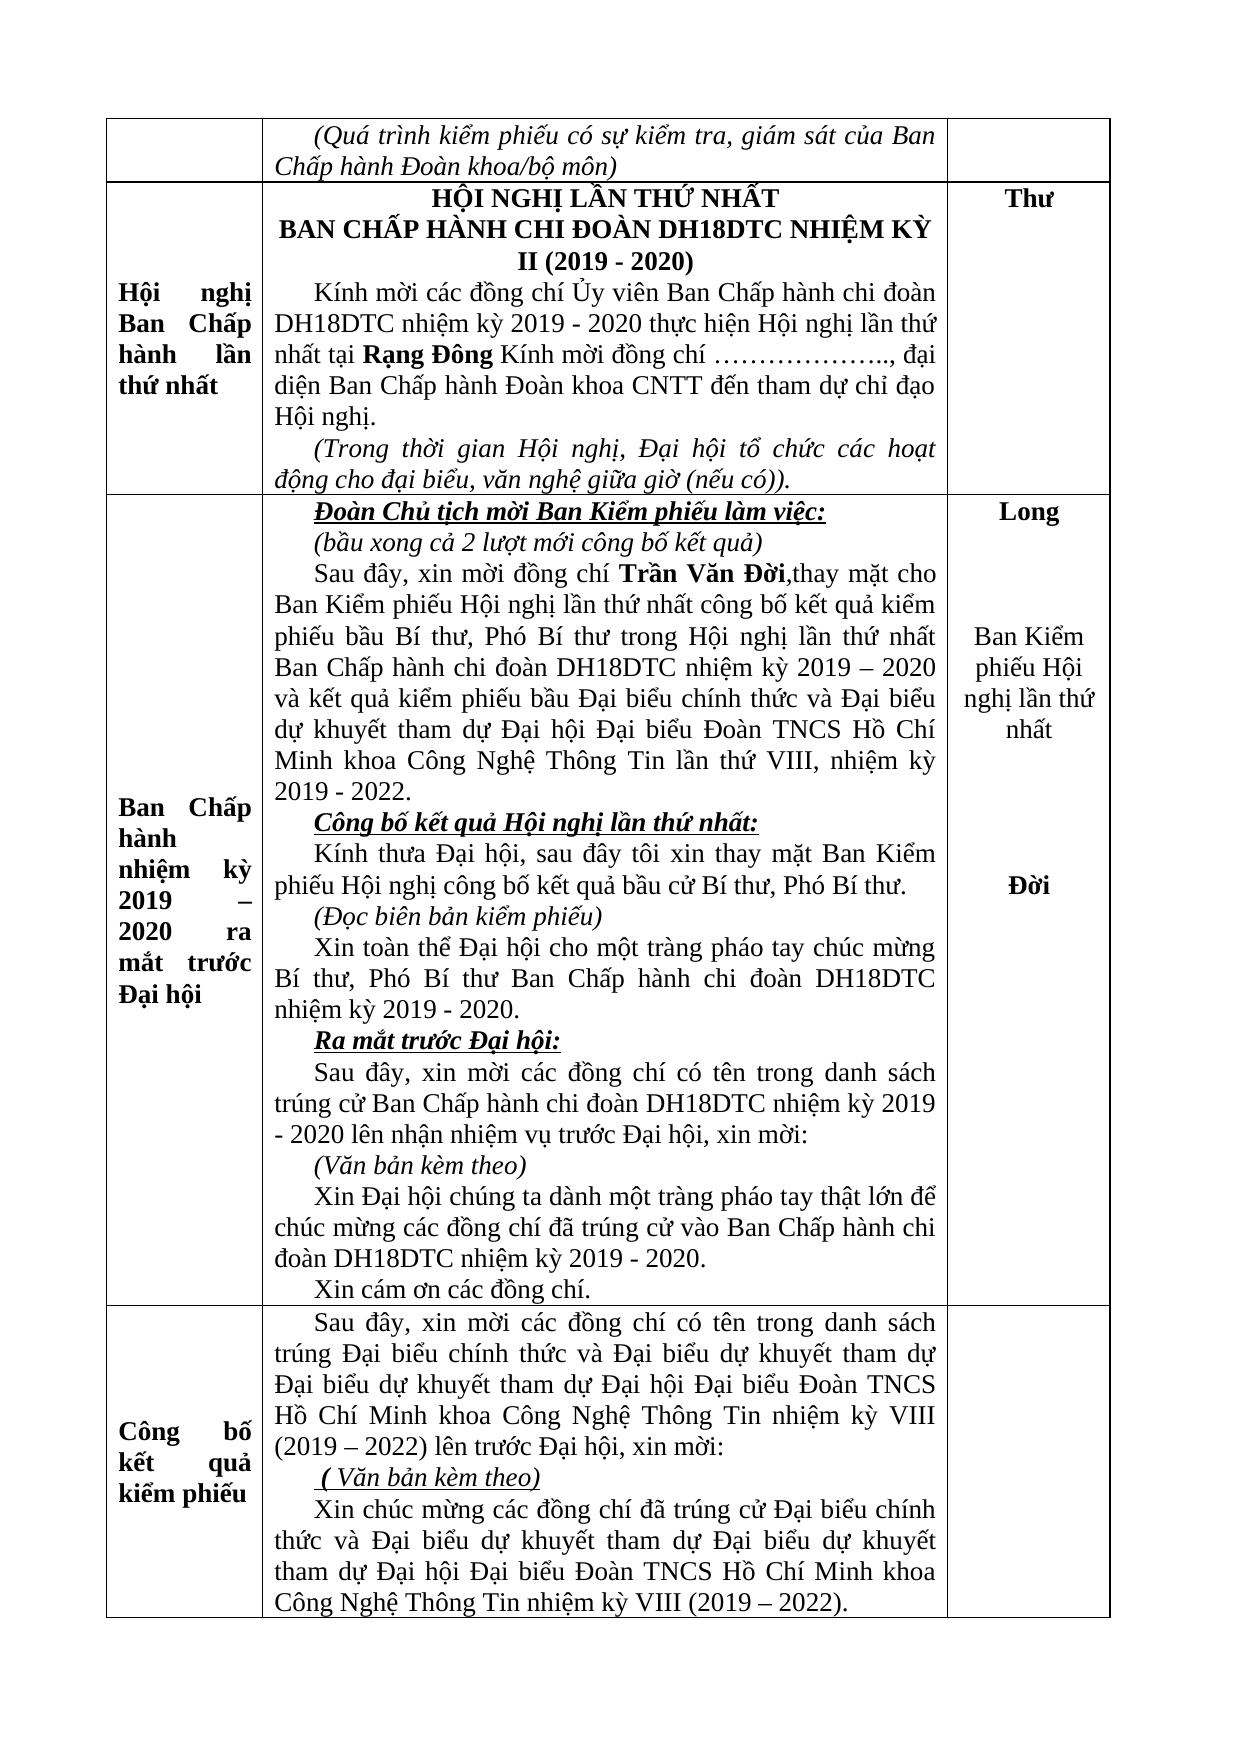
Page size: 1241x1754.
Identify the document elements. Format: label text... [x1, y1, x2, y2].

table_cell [948, 119, 1109, 181]
table_cell Công bố kết quả kiểm phiếu [107, 1306, 262, 1617]
table_cell [948, 1306, 1109, 1617]
table_cell Ban Chấp hành nhiệm kỳ 2019 – 2020 ra mắt trước Đại hội [107, 495, 262, 1305]
table_cell Sau đây, xin mời các đồng chí có tên trong danh sách trúng Đại biểu chính thức và Đại biểu dự khuyết tham dự Đại biểu dự khuyết tham dự Đại hội Đại biểu Đoàn TNCS Hồ Chí Minh khoa Công Nghệ Thông Tin nhiệm kỳ VIII (2019 – 2022) lên trước Đại hội, xin mời: ( Văn bản kèm theo) Xin chúc mừng các đồng chí đã trúng cử Đại biểu chính thức và Đại biểu dự khuyết tham dự Đại biểu dự khuyết tham dự Đại hội Đại biểu Đoàn TNCS Hồ Chí Minh khoa Công Nghệ Thông Tin nhiệm kỳ VIII (2019 – 2022). [263, 1306, 947, 1617]
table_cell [107, 119, 262, 181]
table_cell HỘI NGHỊ LẦN THỨ NHẤT BAN CHẤP HÀNH CHI ĐOÀN DH18DTC NHIỆM KỲ II (2019 - 2020) Kính mời các đồng chí Ủy viên Ban Chấp hành chi đoàn DH18DTC nhiệm kỳ 2019 - 2020 thực hiện Hội nghị lần thứ nhất tại Rạng Đông Kính mời đồng chí ……………….., đại diện Ban Chấp hành Đoàn khoa CNTT đến tham dự chỉ đạo Hội nghị. (Trong thời gian Hội nghị, Đại hội tổ chức các hoạt động cho đại biểu, văn nghệ giữa giờ (nếu có)). [263, 183, 947, 494]
table_cell Thư [948, 183, 1109, 494]
table_cell Hội nghị Ban Chấp hành lần thứ nhất [107, 183, 262, 494]
table_cell Long Ban Kiểm phiếu Hội nghị lần thứ nhất Đời [948, 495, 1109, 1305]
table_cell Đoàn Chủ tịch mời Ban Kiểm phiếu làm việc: (bầu xong cả 2 lượt mới công bố kết quả) Sau đây, xin mời đồng chí Trần Văn Đời,thay mặt cho Ban Kiểm phiếu Hội nghị lần thứ nhất công bố kết quả kiểm phiếu bầu Bí thư, Phó Bí thư trong Hội nghị lần thứ nhất Ban Chấp hành chi đoàn DH18DTC nhiệm kỳ 2019 – 2020 và kết quả kiểm phiếu bầu Đại biểu chính thức và Đại biểu dự khuyết tham dự Đại hội Đại biểu Đoàn TNCS Hồ Chí Minh khoa Công Nghệ Thông Tin lần thứ VIII, nhiệm kỳ 2019 - 2022. Công bố kết quả Hội nghị lần thứ nhất: Kính thưa Đại hội, sau đây tôi xin thay mặt Ban Kiểm phiếu Hội nghị công bố kết quả bầu cử Bí thư, Phó Bí thư. (Đọc biên bản kiểm phiếu) Xin toàn thể Đại hội cho một tràng pháo tay chúc mừng Bí thư, Phó Bí thư Ban Chấp hành chi đoàn DH18DTC nhiệm kỳ 2019 - 2020. Ra mắt trước Đại hội: Sau đây, xin mời các đồng chí có tên trong danh sách trúng cử Ban Chấp hành chi đoàn DH18DTC nhiệm kỳ 2019 - 2020 lên nhận nhiệm vụ trước Đại hội, xin mời: (Văn bản kèm theo) Xin Đại hội chúng ta dành một tràng pháo tay thật lớn để chúc mừng các đồng chí đã trúng cử vào Ban Chấp hành chi đoàn DH18DTC nhiệm kỳ 2019 - 2020. Xin cám ơn các đồng chí. [263, 495, 947, 1305]
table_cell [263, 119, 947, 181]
